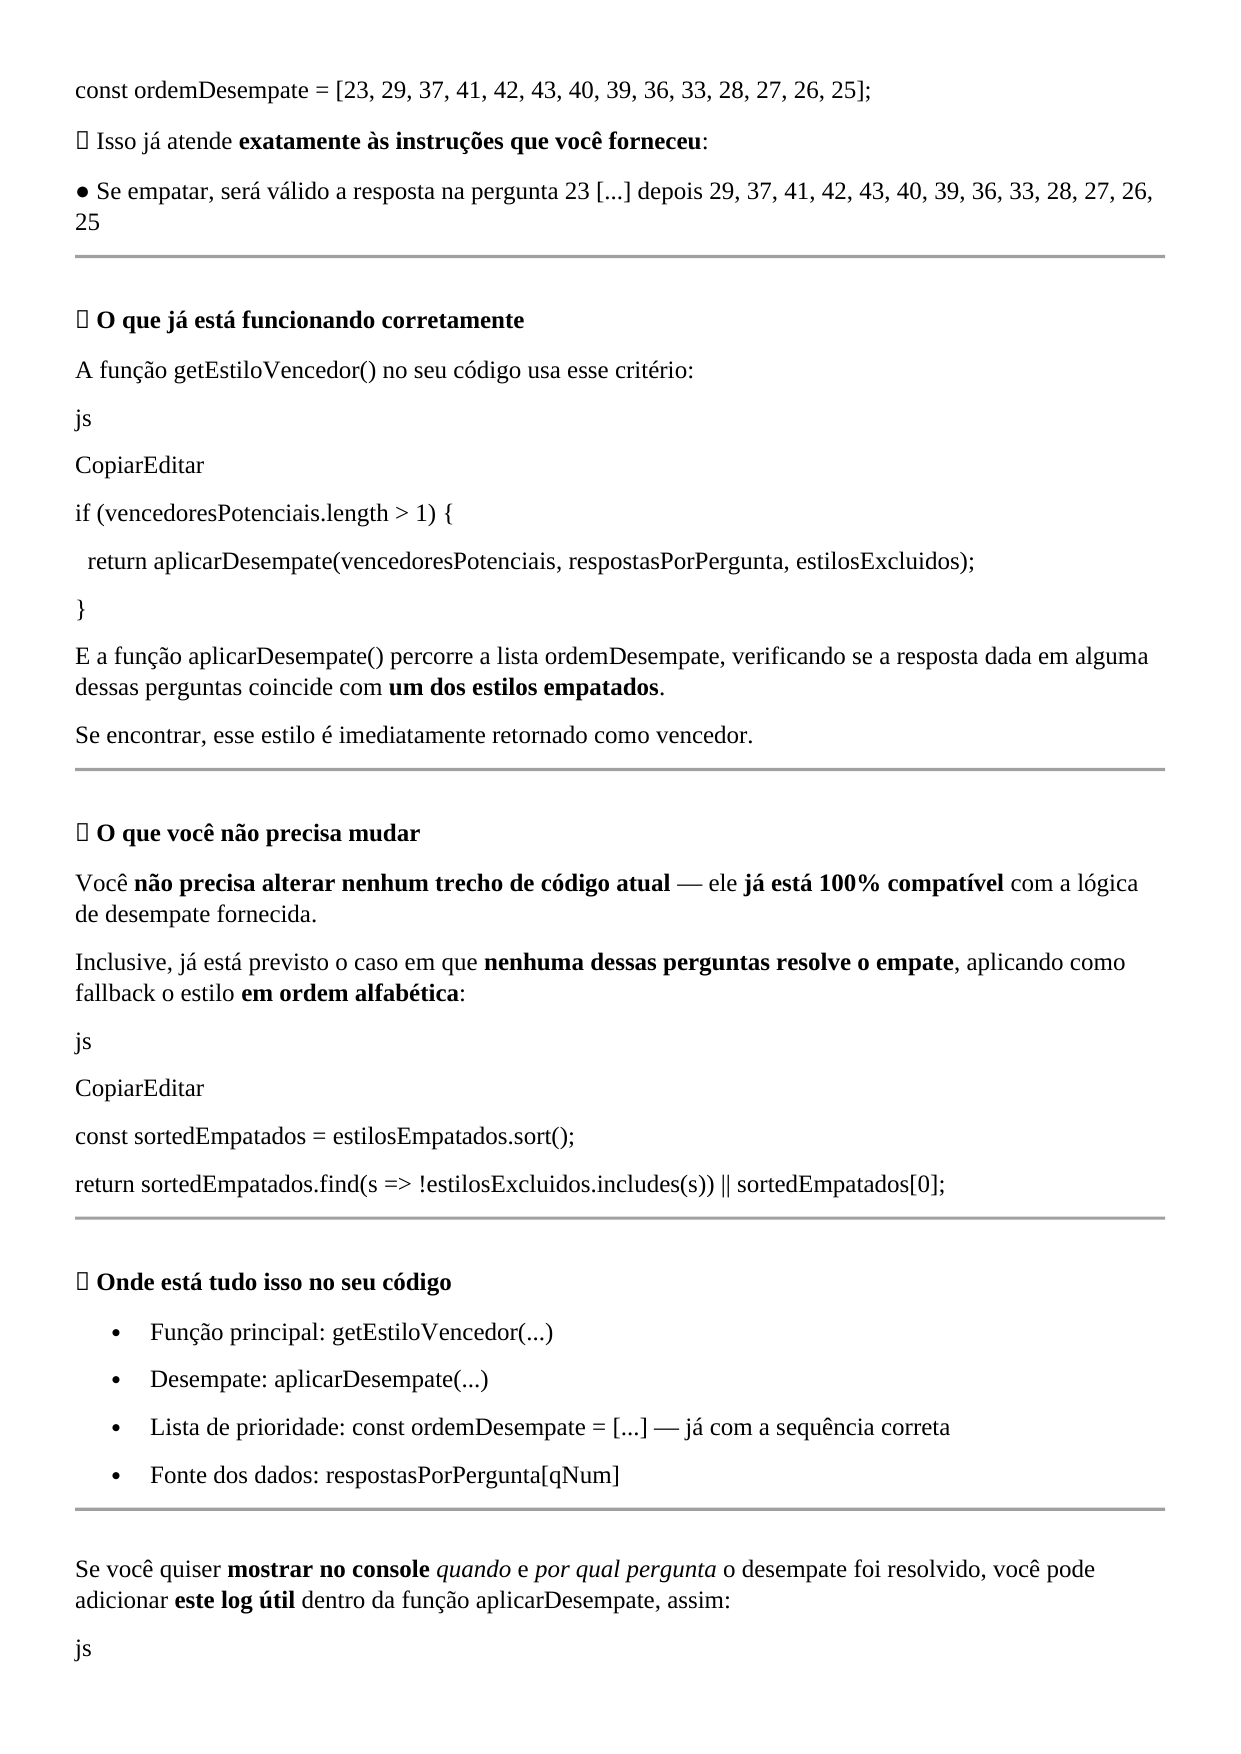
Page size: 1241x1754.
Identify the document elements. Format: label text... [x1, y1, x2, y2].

text ● Se empatar, será válido a resposta na pergunta 23 [...] depois 29, 37, 41, 42, 43, 40, 39, 36, 33, 28, 27, 26, 25 [75, 176, 1165, 236]
text CopiarEditar [75, 1073, 1165, 1102]
text const sortedEmpatados = estilosEmpatados.sort(); [75, 1121, 1165, 1150]
list Função principal: getEstiloVencedor(...) [112, 1317, 1165, 1346]
text ✅ O que já está funcionando corretamente [75, 302, 1165, 336]
text Se você quiser mostrar no console quando e por qual pergunta o desempate foi resolvido, você pode adicionar este log útil dentro da função aplicarDesempate, assim: [75, 1554, 1165, 1614]
text A função getEstiloVencedor() no seu código usa esse critério: [75, 355, 1165, 384]
text if (vencedoresPotenciais.length > 1) { [75, 498, 1165, 527]
text js [75, 1026, 1165, 1054]
text js [75, 1633, 1165, 1662]
text Você não precisa alterar nenhum trecho de código atual — ele já está 100% compatível com a lógica de desempate fornecida. [75, 868, 1165, 928]
text ✅ Onde está tudo isso no seu código [75, 1263, 1165, 1297]
text } [75, 594, 1165, 622]
text Inclusive, já está previsto o caso em que nenhuma dessas perguntas resolve o empate, aplicando como fallback o estilo em ordem alfabética: [75, 947, 1165, 1007]
text ✅ Isso já atende exatamente às instruções que você forneceu: [75, 123, 1165, 157]
text const ordemDesempate = [23, 29, 37, 41, 42, 43, 40, 39, 36, 33, 28, 27, 26, 25]; [75, 75, 1165, 104]
list Lista de prioridade: const ordemDesempate = [...] — já com a sequência correta [112, 1412, 1165, 1441]
list Desempate: aplicarDesempate(...) [112, 1364, 1165, 1393]
text CopiarEditar [75, 451, 1165, 479]
text js [75, 403, 1165, 432]
list Fonte dos dados: respostasPorPergunta[qNum] [112, 1460, 1165, 1489]
text return sortedEmpatados.find(s => !estilosExcluidos.includes(s)) || sortedEmpatados[0]; [75, 1169, 1165, 1198]
text return aplicarDesempate(vencedoresPotenciais, respostasPorPergunta, estilosExcluidos); [75, 546, 1165, 575]
text Se encontrar, esse estilo é imediatamente retornado como vencedor. [75, 720, 1165, 749]
text ✅ O que você não precisa mudar [75, 815, 1165, 849]
text E a função aplicarDesempate() percorre a lista ordemDesempate, verificando se a resposta dada em alguma dessas perguntas coincide com um dos estilos empatados. [75, 641, 1165, 701]
